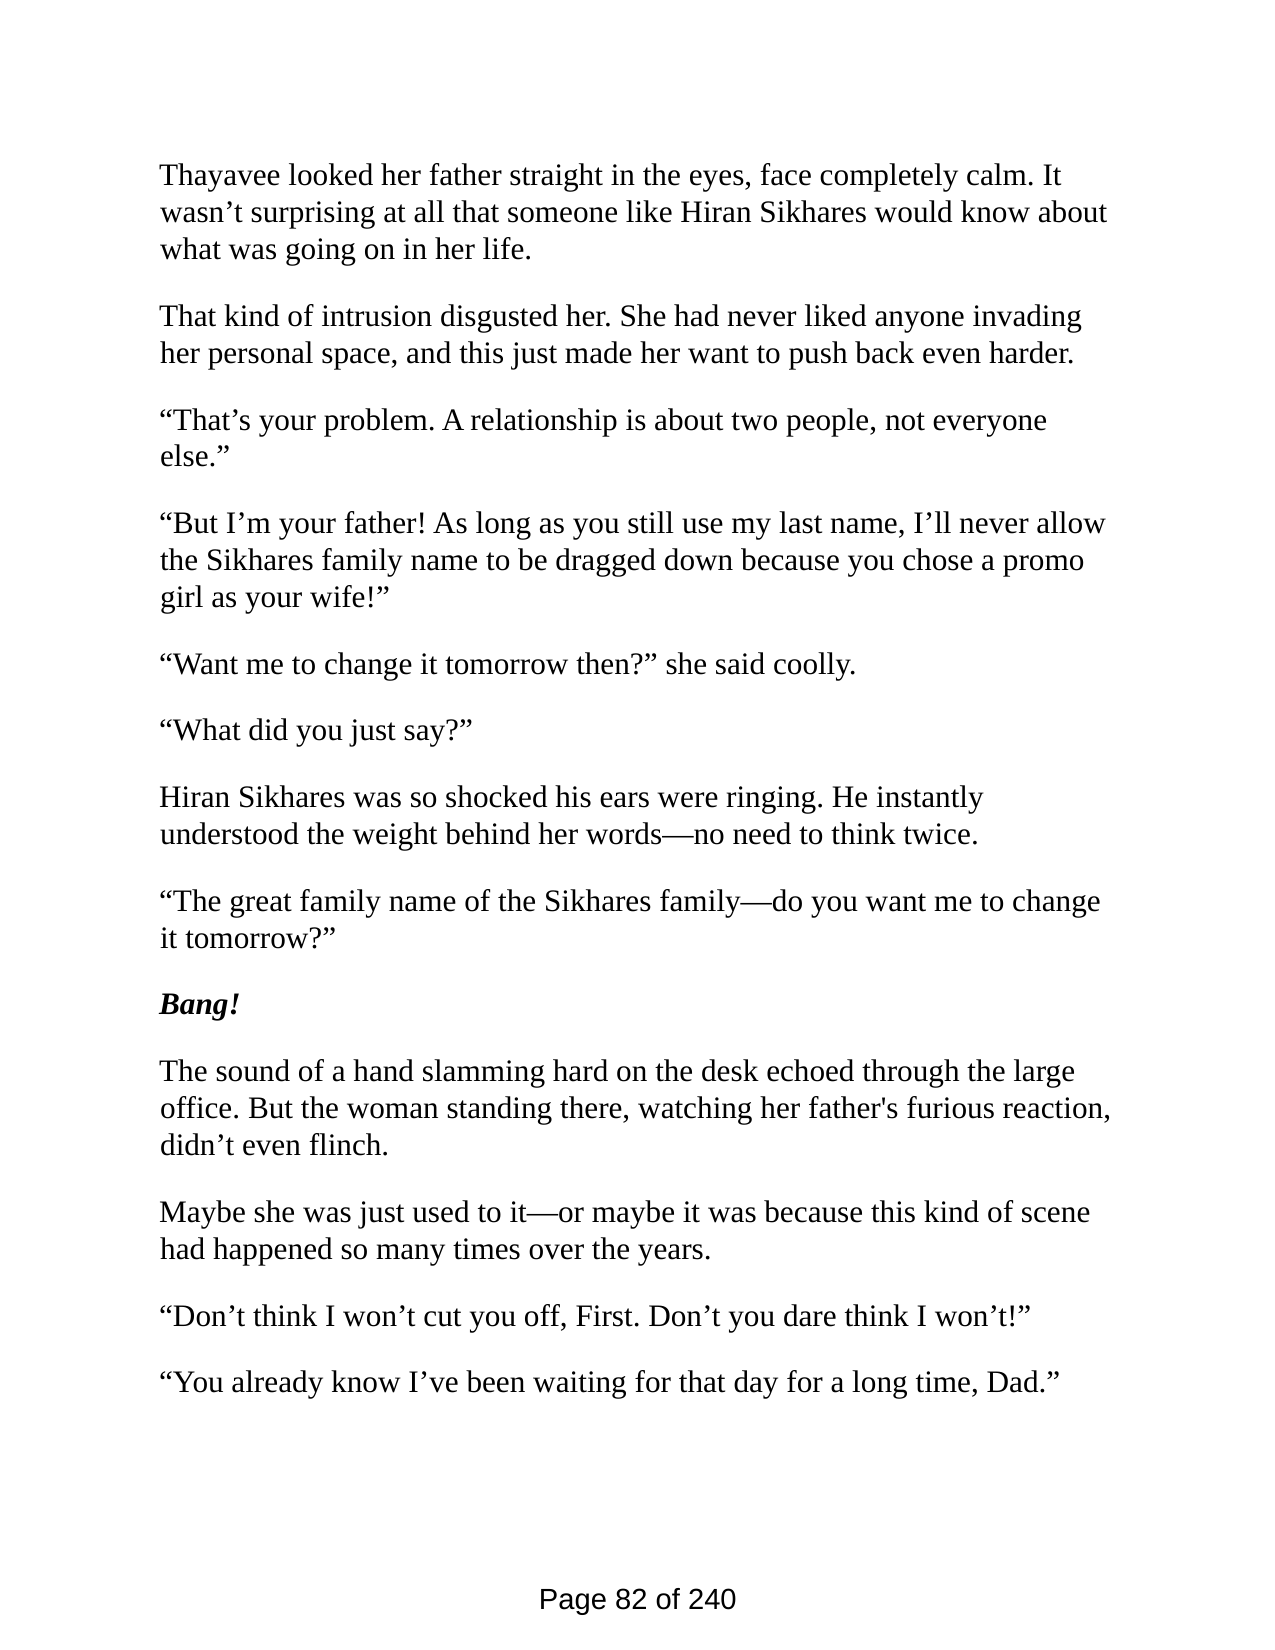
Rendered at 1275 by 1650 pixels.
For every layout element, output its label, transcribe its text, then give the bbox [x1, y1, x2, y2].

text “Don’t think I won’t cut you off, First. Don’t you dare think I won’t!” [159, 1297, 1113, 1333]
text “The great family name of the Sikhares family—do you want me to change it tomorrow?” [159, 882, 1113, 955]
text “You already know I’ve been waiting for that day for a long time, Dad.” [159, 1363, 1113, 1399]
text The sound of a hand slamming hard on the desk echoed through the large office. But the woman standing there, watching her father's furious reaction, didn’t even flinch. [159, 1052, 1113, 1162]
text Bang! [159, 986, 1114, 1022]
text That kind of intrusion disgusted her. She had never liked anyone invading her personal space, and this just made her want to push back even harder. [159, 297, 1113, 370]
text “But I’m your father! As long as you still use my last name, I’ll never allow the Sikhares family name to be dragged down because you chose a promo girl as your wife!” [159, 504, 1113, 614]
text Hiran Sikhares was so shocked his ears were ringing. He instantly understood the weight behind her words—no need to think twice. [159, 778, 1113, 851]
text “Want me to change it tomorrow then?” she said coolly. [159, 645, 1113, 681]
text Thayavee looked her father straight in the eyes, face completely calm. It wasn’t surprising at all that someone like Hiran Sikhares would know about what was going on in her life. [160, 156, 1114, 266]
text Maybe she was just used to it—or maybe it was because this kind of scene had happened so many times over the years. [159, 1193, 1113, 1266]
text “That’s your problem. A relationship is about two people, not everyone else.” [159, 401, 1113, 474]
text “What did you just say?” [159, 712, 1113, 748]
